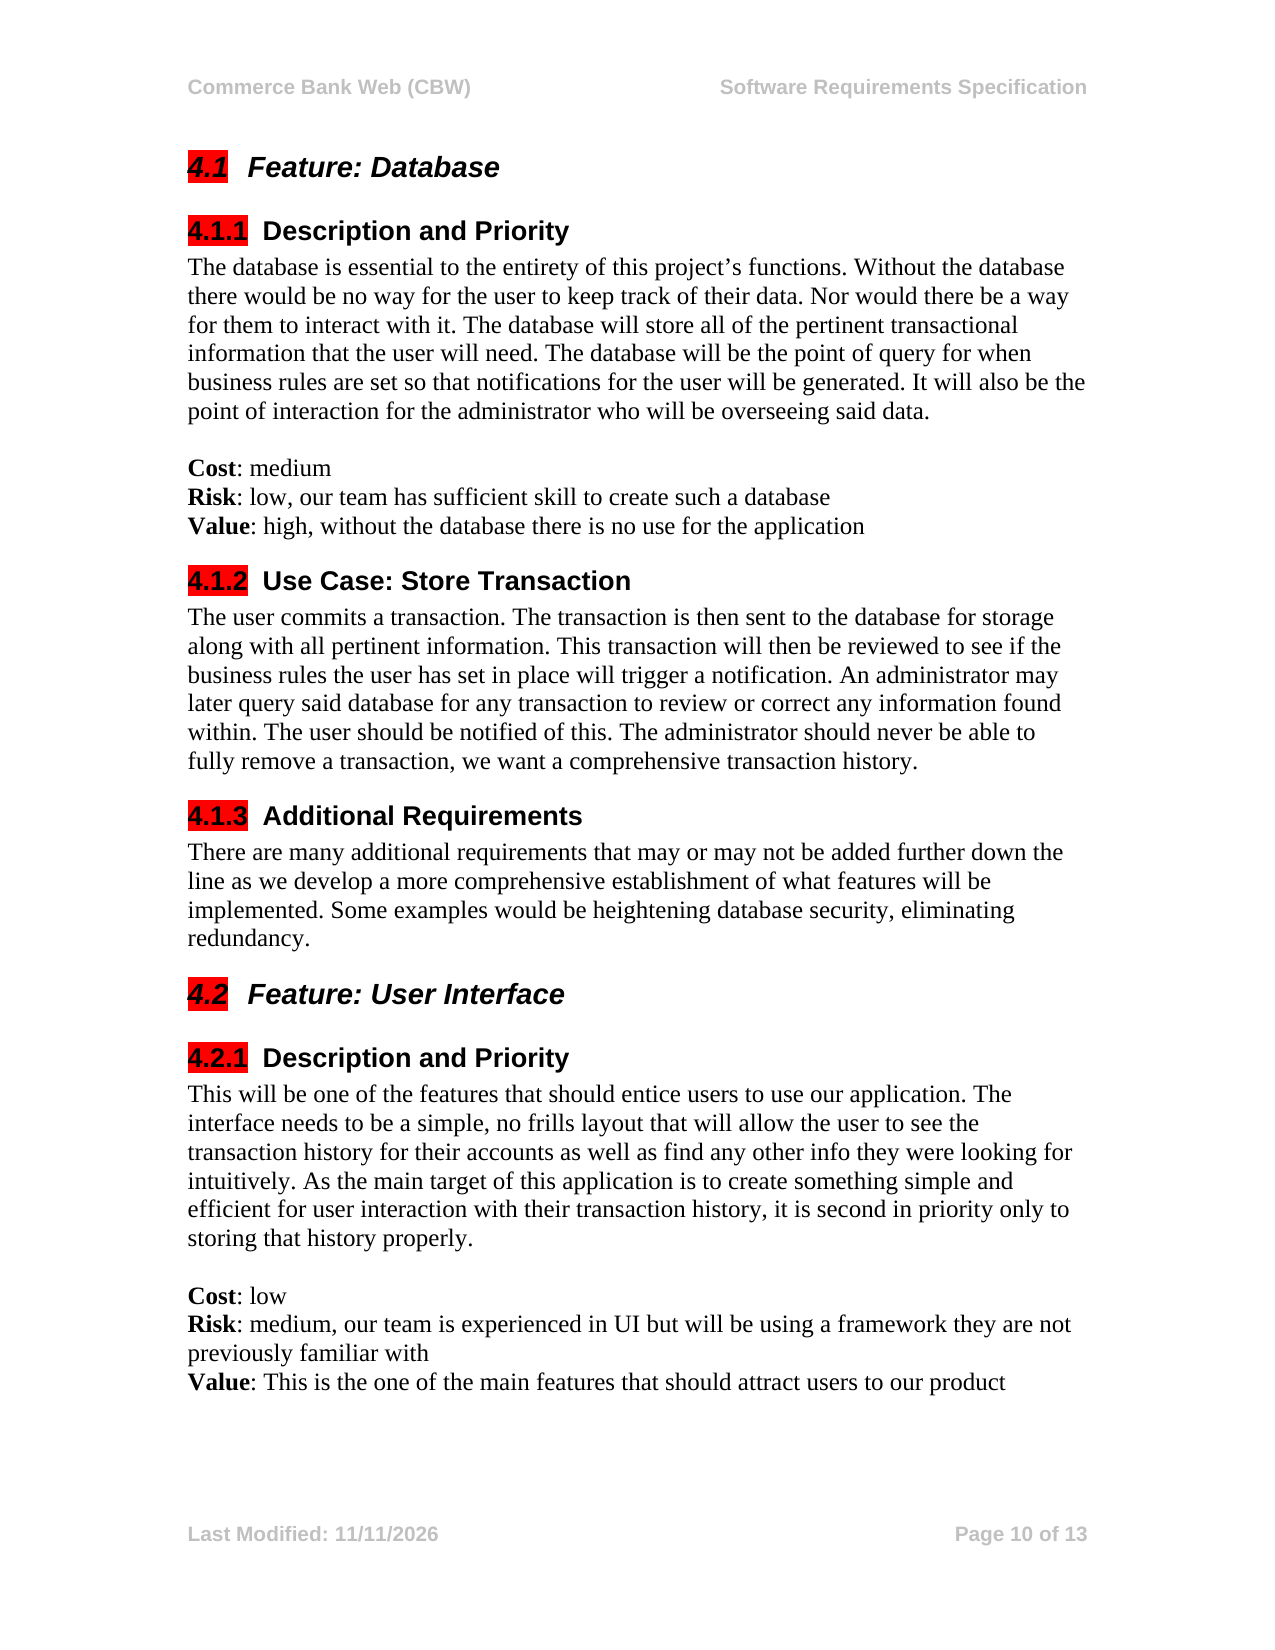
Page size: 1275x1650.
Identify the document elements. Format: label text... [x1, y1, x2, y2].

subtitle Feature: User Interface [228, 977, 1087, 1011]
text Risk: medium, our team is experienced in UI but will be using a framework they are not previously familiar with [187, 1309, 1087, 1367]
text The database is essential to the entirety of this project’s functions. Without the database there would be no way for the user to keep track of their data. Nor would there be a way for them to interact with it. The database will store all of the pertinent transactional information that the user will need. The database will be the point of query for when business rules are set so that notifications for the user will be generated. It will also be the point of interaction for the administrator who will be overseeing said data. [187, 252, 1087, 425]
text Cost: medium [187, 453, 1087, 482]
text Value: high, without the database there is no use for the application [187, 511, 1087, 540]
subtitle Feature: Database [228, 150, 1087, 183]
subtitle Description and Priority [248, 215, 1087, 246]
text There are many additional requirements that may or may not be added further down the line as we develop a more comprehensive establishment of what features will be implemented. Some examples would be heightening database security, eliminating redundancy. [187, 837, 1087, 952]
subtitle Use Case: Store Transaction [248, 565, 1087, 596]
text Cost: low [187, 1281, 1087, 1309]
text This will be one of the features that should entice users to use our application. The interface needs to be a simple, no frills layout that will allow the user to see the transaction history for their accounts as well as find any other info they were looking for intuitively. As the main target of this application is to create something simple and efficient for user interaction with their transaction history, it is second in priority only to storing that history properly. [187, 1079, 1087, 1252]
text Risk: low, our team has sufficient skill to create such a database [187, 482, 1087, 511]
text Value: This is the one of the main features that should attract users to our product [187, 1367, 1087, 1396]
text The user commits a transaction. The transaction is then sent to the database for storage along with all pertinent information. This transaction will then be reviewed to see if the business rules the user has set in place will trigger a notification. An administrator may later query said database for any transaction to review or correct any information found within. The user should be notified of this. The administrator should never be able to fully remove a transaction, we want a comprehensive transaction history. [187, 602, 1087, 775]
subtitle Description and Priority [248, 1042, 1087, 1073]
subtitle Additional Requirements [248, 800, 1087, 831]
